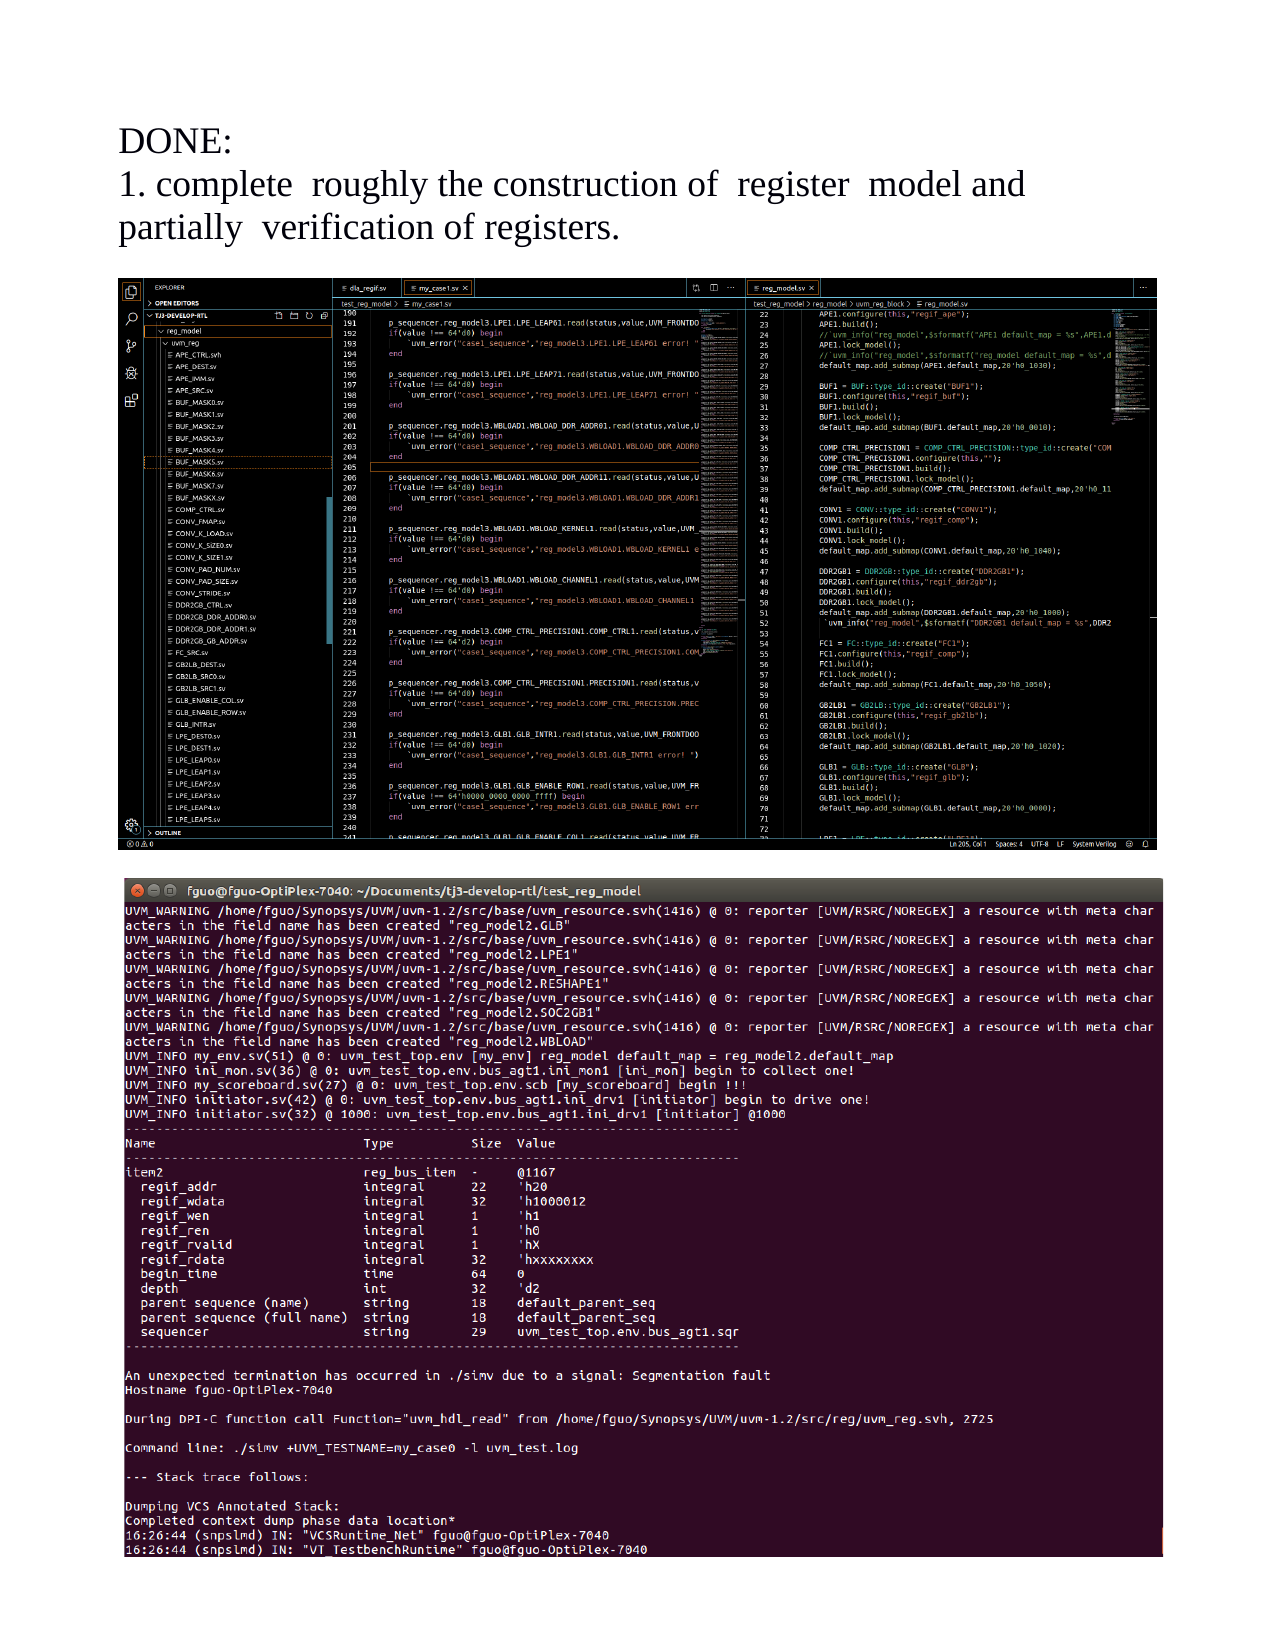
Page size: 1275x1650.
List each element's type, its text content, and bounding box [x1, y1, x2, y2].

text 1. complete roughly the construction of register model and partially verification of registers. [118, 161, 1157, 247]
picture [118, 278, 1157, 850]
text DONE: [118, 118, 1157, 161]
picture [124, 878, 1164, 1557]
